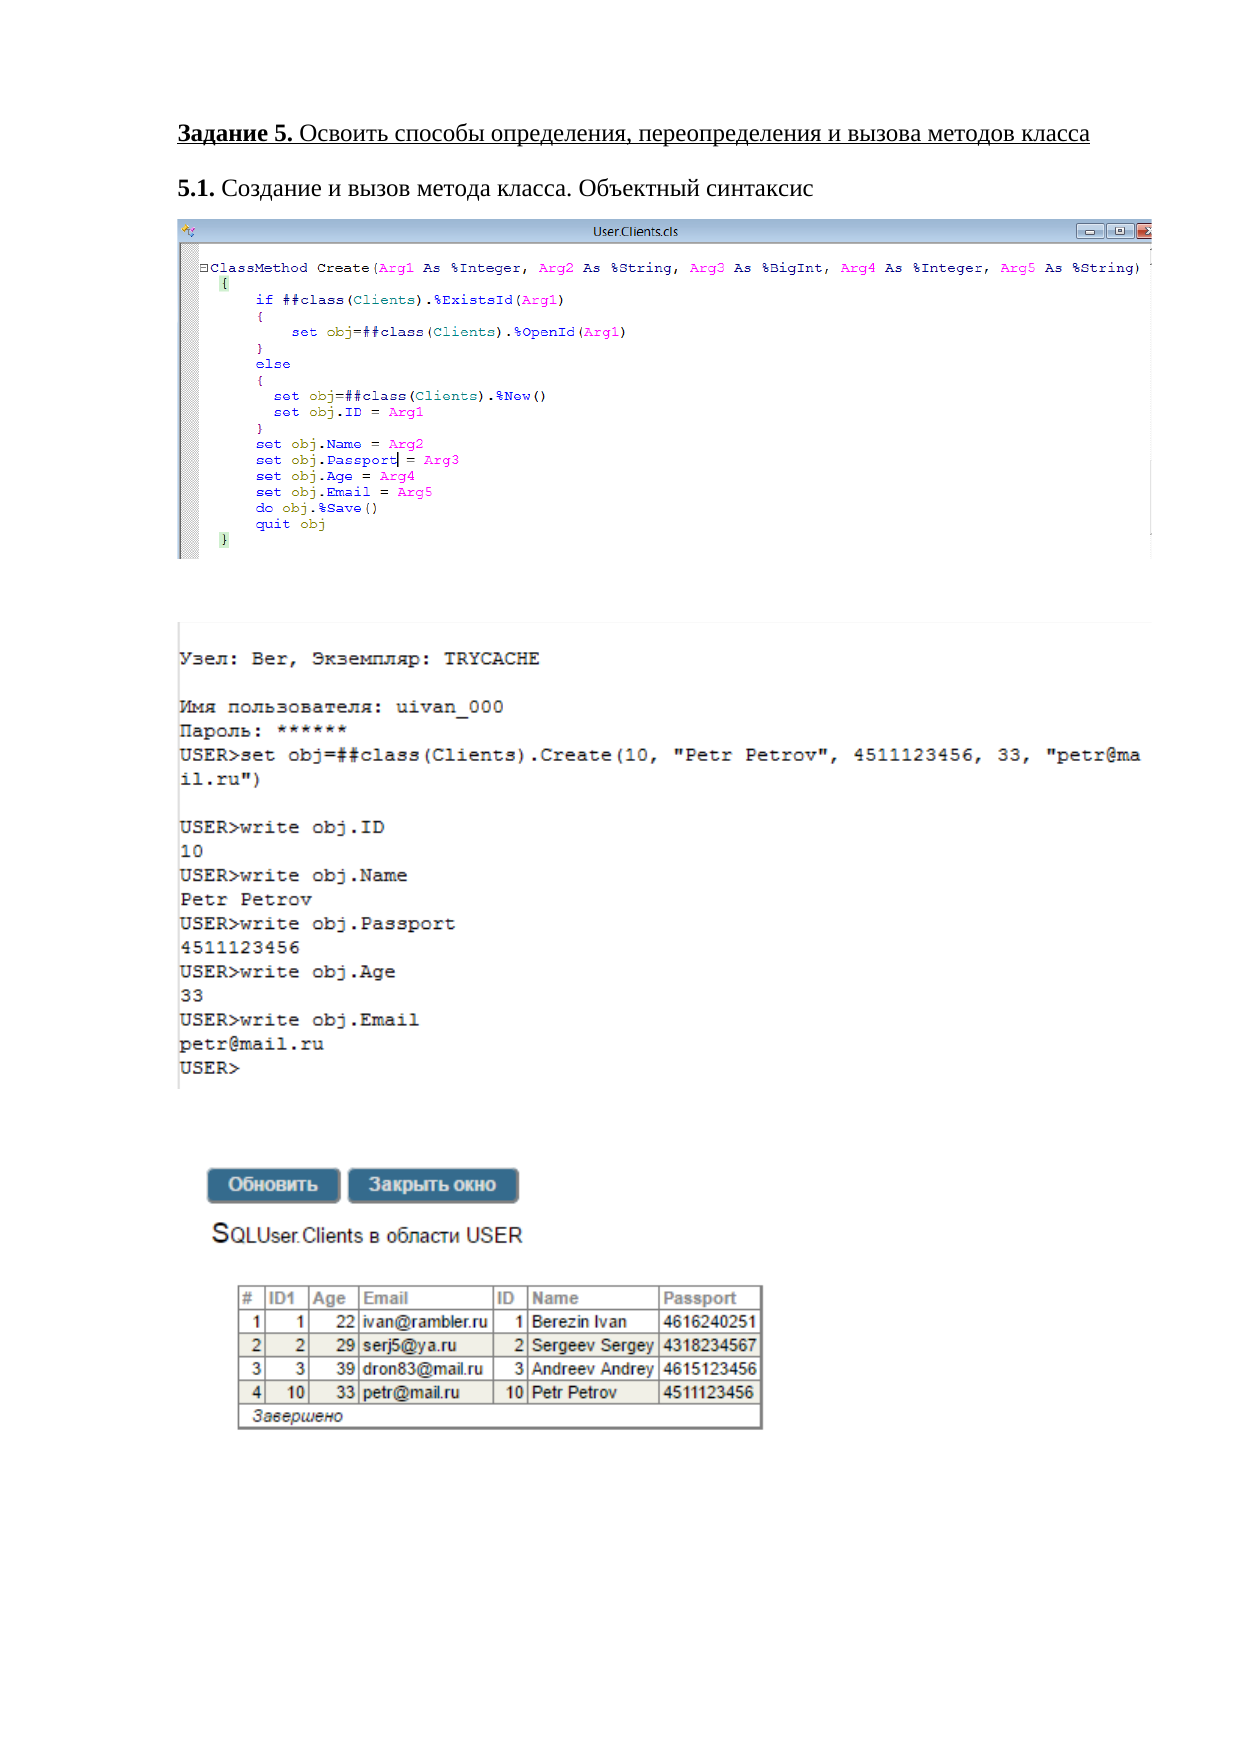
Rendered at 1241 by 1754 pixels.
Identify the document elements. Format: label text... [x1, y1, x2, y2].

picture [177, 1152, 782, 1441]
text 5.1. Создание и вызов метода класса. Объектный синтаксис [177, 173, 1152, 202]
picture [177, 219, 1152, 559]
picture [177, 622, 1152, 1089]
text Задание 5. Освоить способы определения, переопределения и вызова методов класса [177, 118, 1152, 147]
